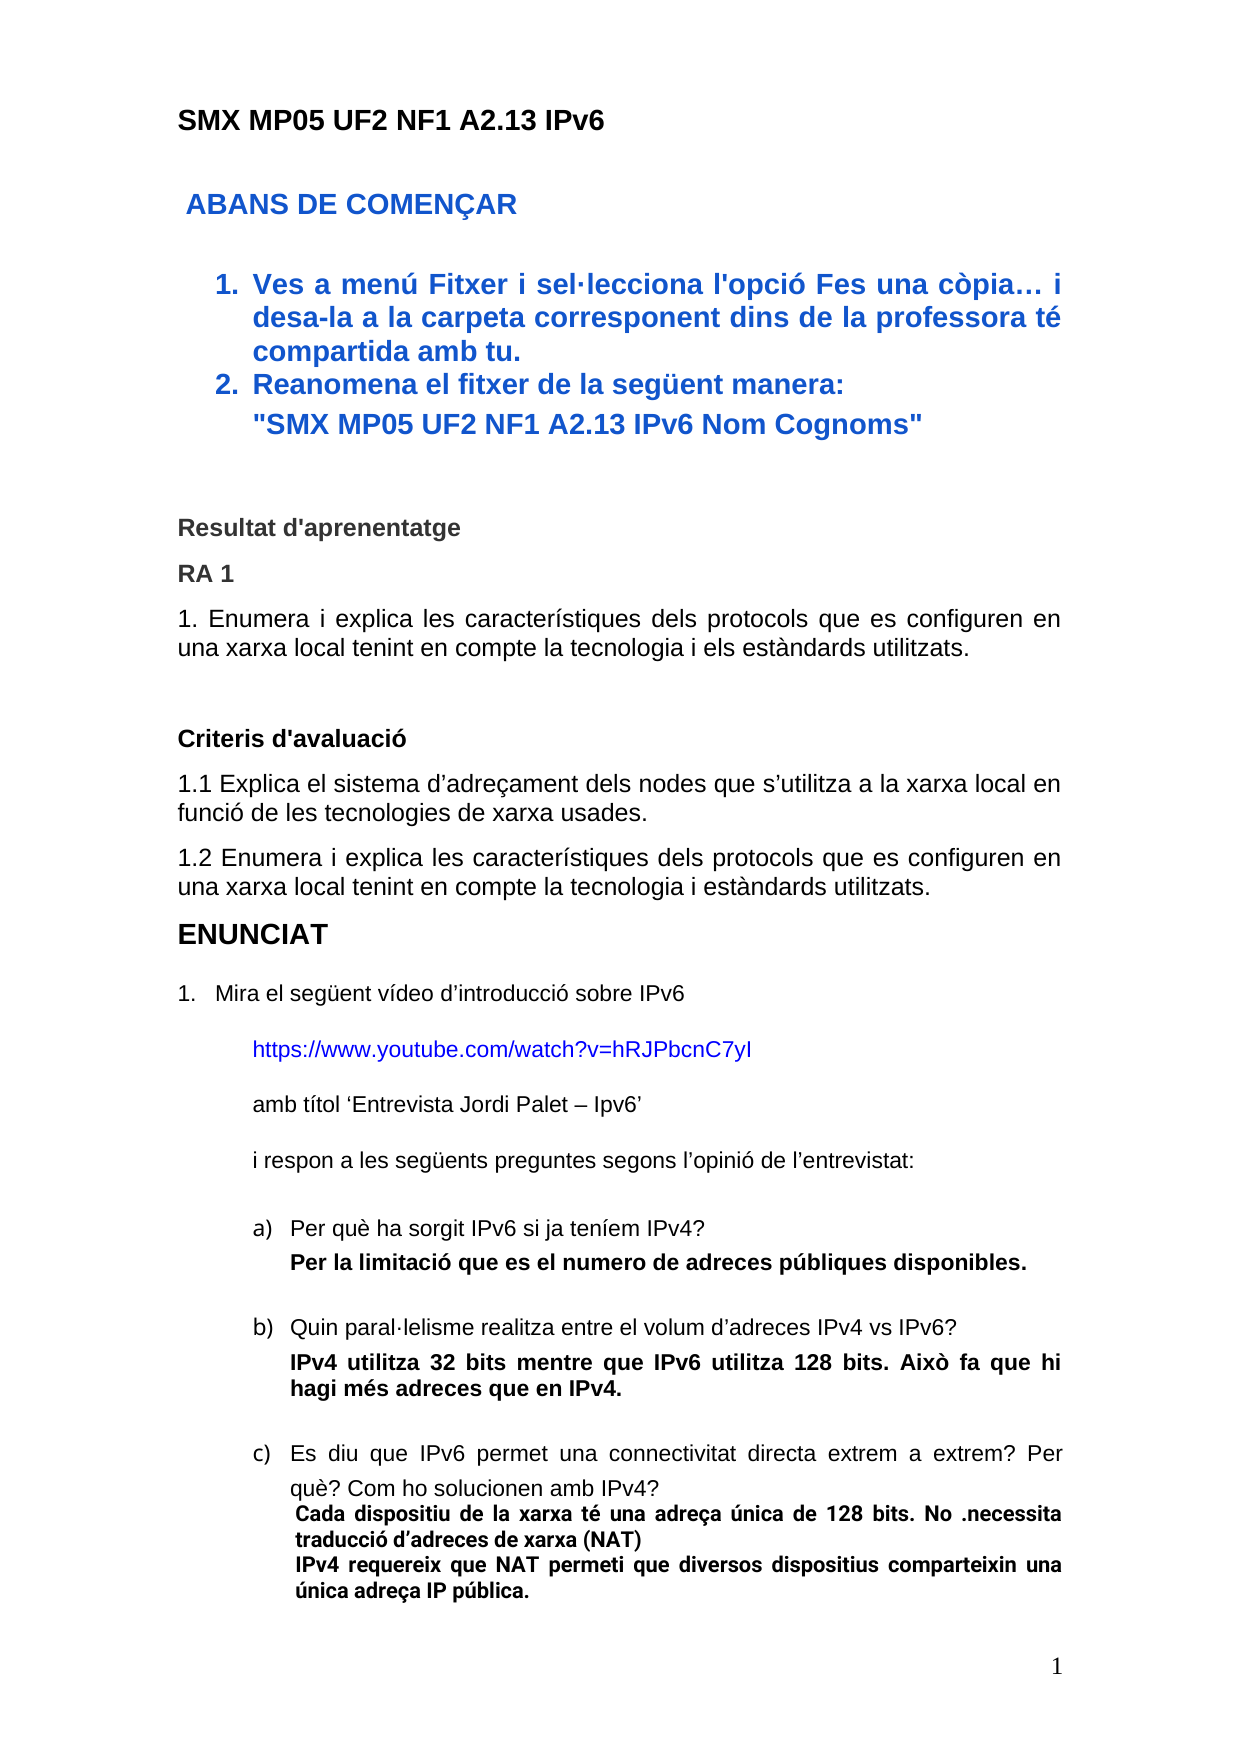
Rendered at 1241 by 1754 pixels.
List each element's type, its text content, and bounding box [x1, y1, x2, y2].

text i respon a les següents preguntes segons l’opinió de l’entrevistat: [177, 1147, 1063, 1173]
text Resultat d'aprenentatge [177, 513, 1063, 542]
text Per la limitació que es el numero de adreces públiques disponibles. [290, 1249, 1063, 1275]
text RA 1 [177, 558, 1063, 587]
list Mira el següent vídeo d’introducció sobre IPv6 [177, 980, 1063, 1006]
text 1. Enumera i explica les característiques dels protocols que es configuren en una xarxa local tenint en compte la tecnologia i els estàndards utilitzats. [177, 604, 1063, 661]
text 1.1 Explica el sistema d’adreçament dels nodes que s’utilitza a la xarxa local en funció de les tecnologies de xarxa usades. [177, 769, 1063, 826]
text ABANS DE COMENÇAR [177, 187, 1063, 221]
list Quin paral·lelisme realitza entre el volum d’adreces IPv4 vs IPv6? [252, 1302, 1063, 1349]
text 1.2 Enumera i explica les característiques dels protocols que es configuren en una xarxa local tenint en compte la tecnologia i estàndards utilitzats. [177, 843, 1063, 901]
text https://www.youtube.com/watch?v=hRJPbcnC7yI [177, 1036, 1063, 1062]
text ENUNCIAT [177, 917, 1063, 951]
list Reanomena el fitxer de la següent manera: [215, 367, 1063, 401]
text "SMX MP05 UF2 NF1 A2.13 IPv6 Nom Cognoms" [252, 407, 1063, 441]
text amb títol ‘Entrevista Jordi Palet – Ipv6’ [177, 1091, 1063, 1117]
list Es diu que IPv6 permet una connectivitat directa extrem a extrem? Per què? Com ho solucionen amb IPv4? [252, 1428, 1063, 1501]
text IPv4 requereix que NAT permeti que diversos dispositius comparteixin una única adreça IP pública. [295, 1552, 1063, 1604]
list Per què ha sorgit IPv6 si ja teníem IPv4? [252, 1202, 1063, 1249]
text Cada dispositiu de la xarxa té una adreça única de 128 bits. No .necessita traducció d’adreces de xarxa (NAT) [295, 1501, 1063, 1552]
list Ves a menú Fitxer i sel·lecciona l'opció Fes una còpia… i desa-la a la carpeta corresponent dins de la professora té compartida amb tu. [215, 267, 1063, 367]
text Criteris d'avaluació [177, 723, 1063, 752]
text IPv4 utilitza 32 bits mentre que IPv6 utilitza 128 bits. Això fa que hi hagi més adreces que en IPv4. [290, 1349, 1063, 1401]
